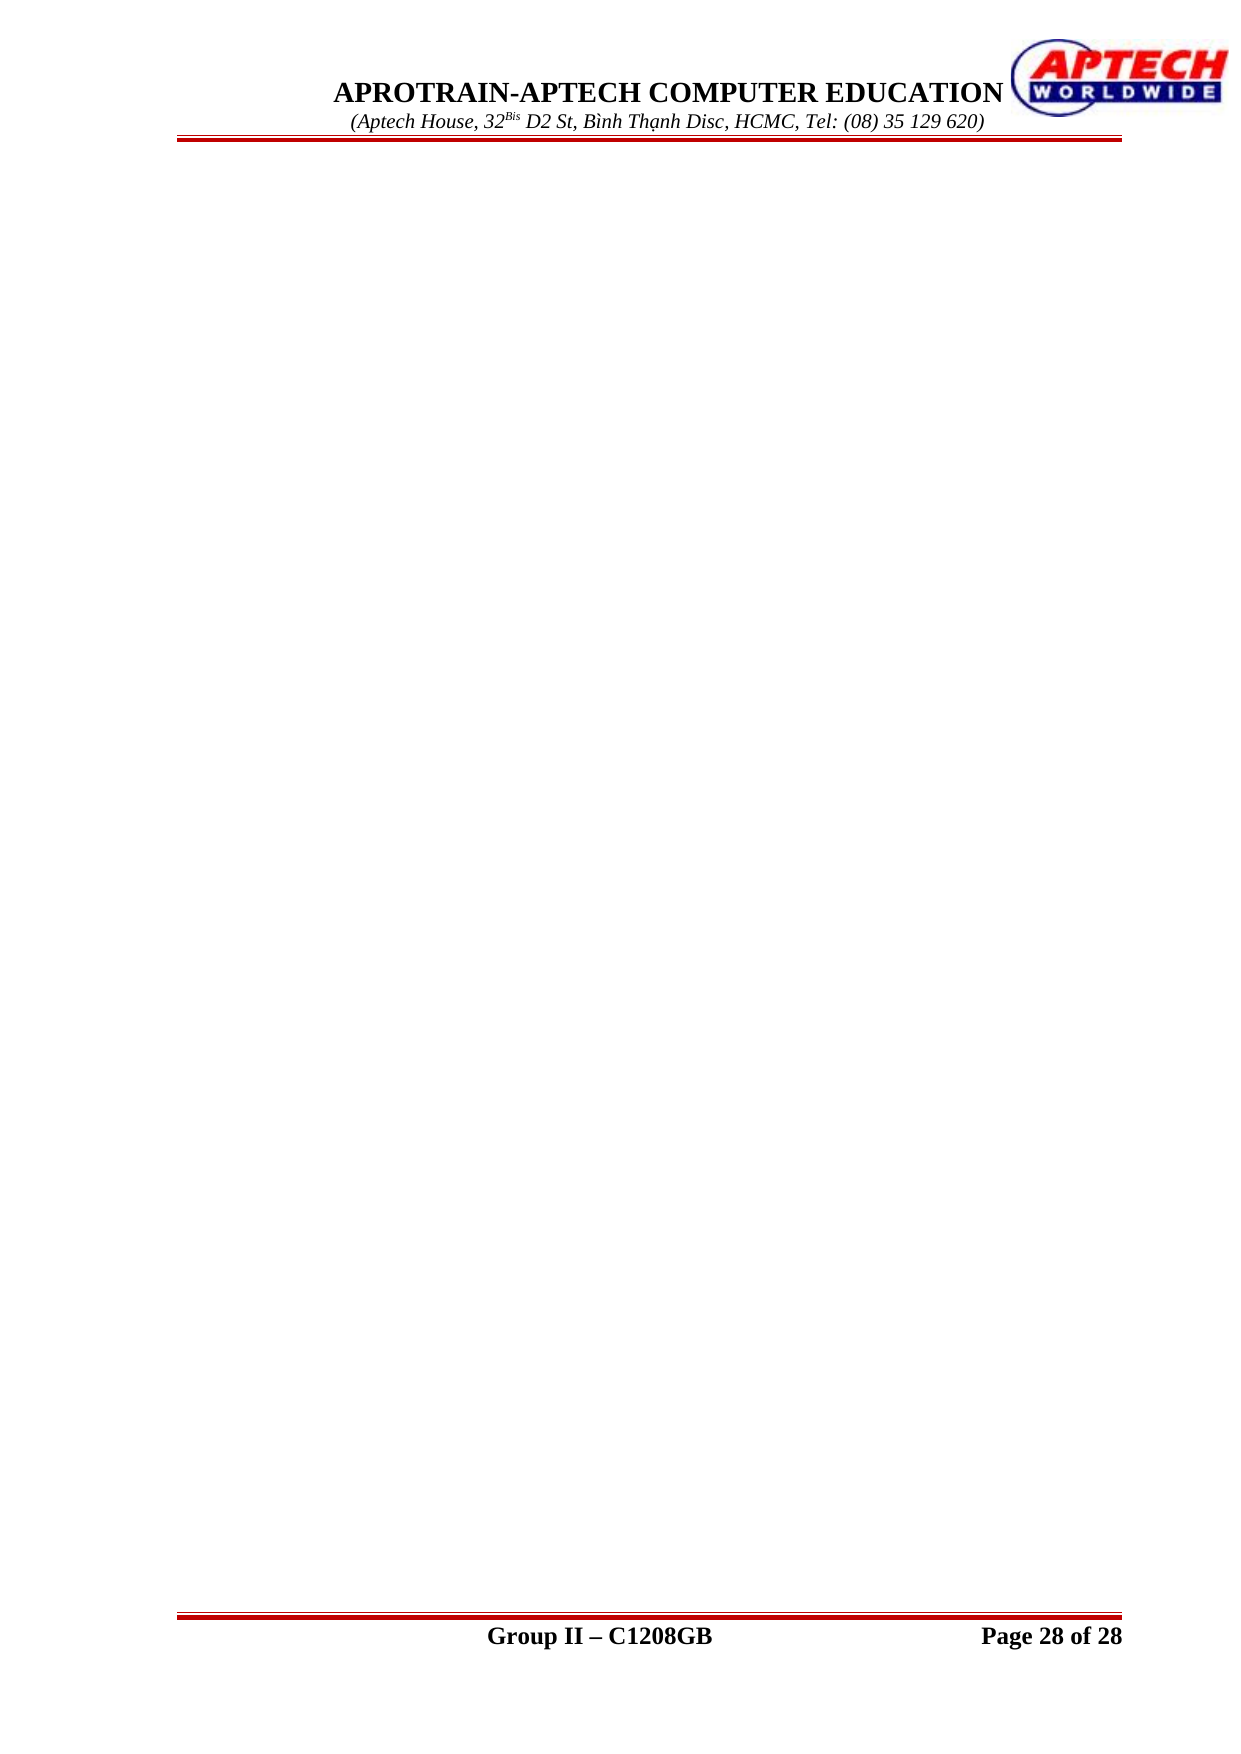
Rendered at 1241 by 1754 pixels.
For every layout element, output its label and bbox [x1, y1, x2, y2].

picture [1010, 39, 1229, 117]
